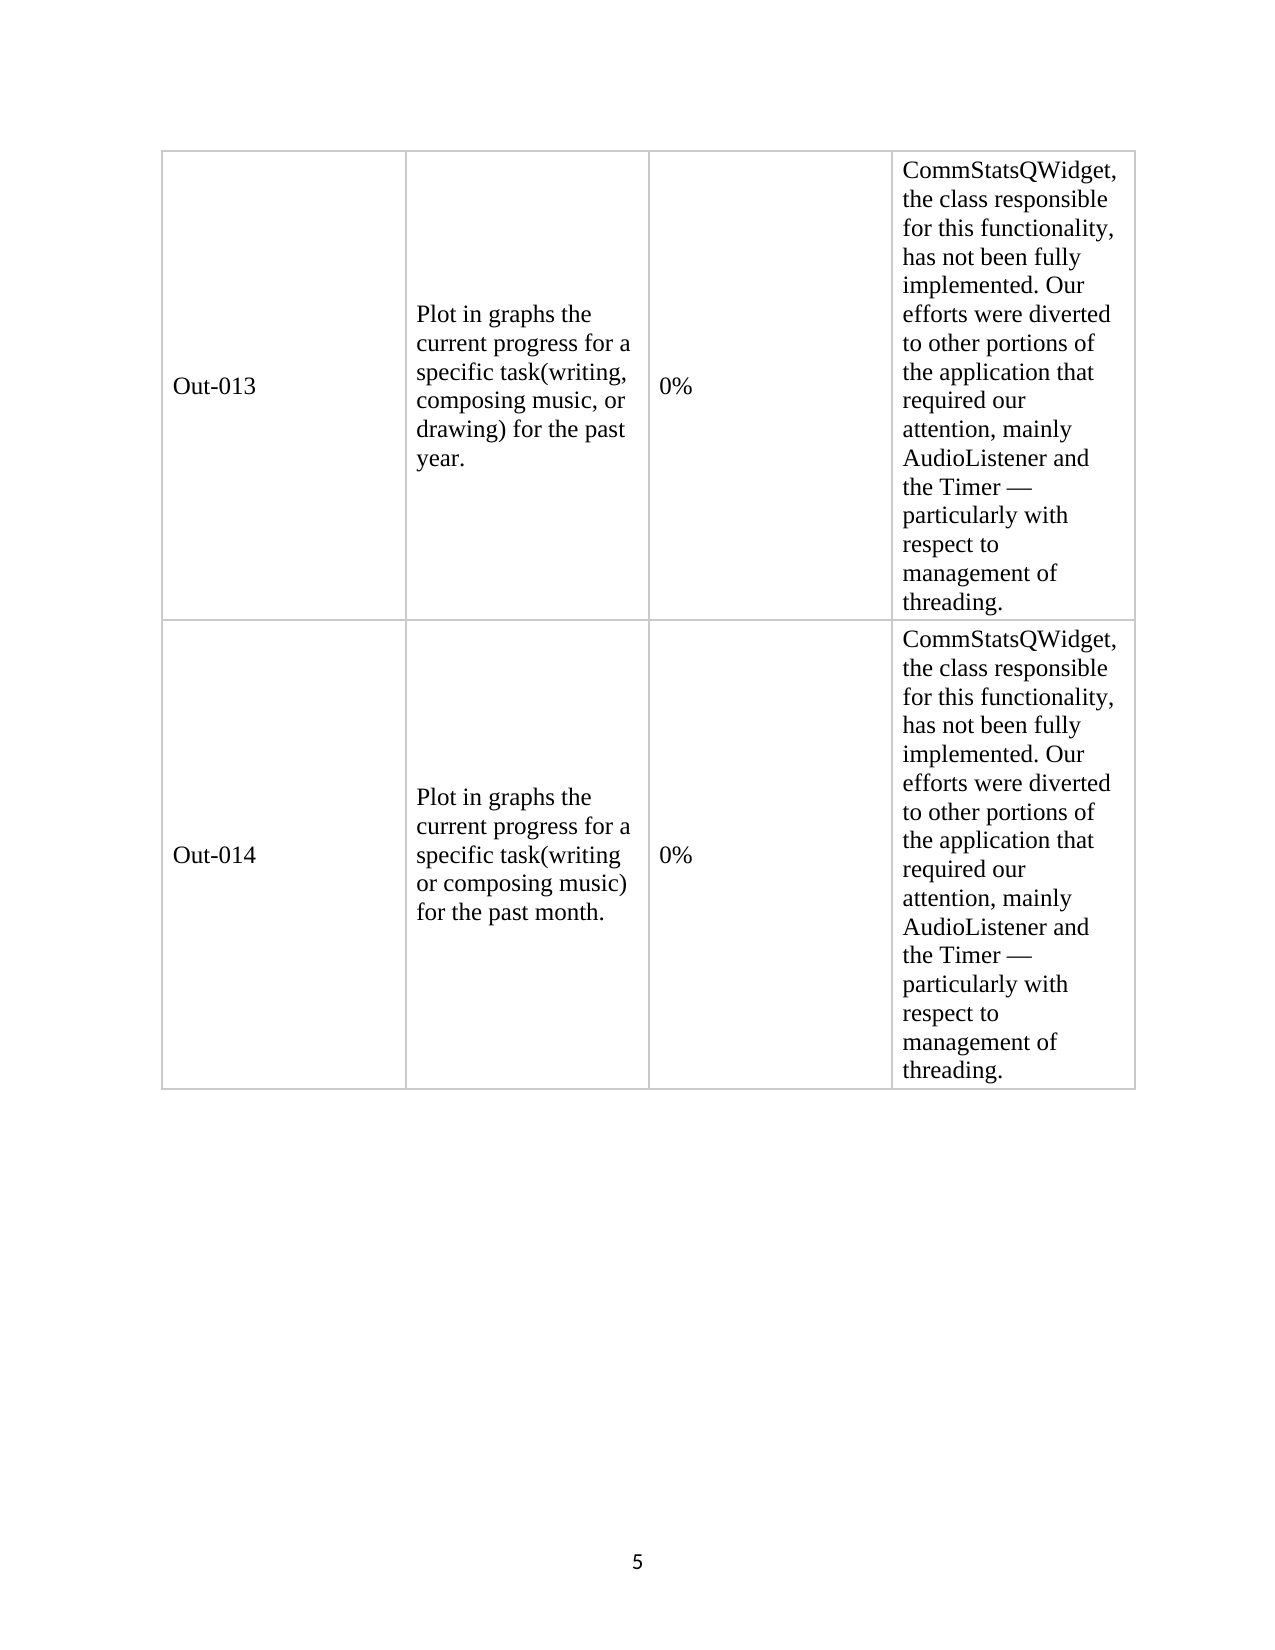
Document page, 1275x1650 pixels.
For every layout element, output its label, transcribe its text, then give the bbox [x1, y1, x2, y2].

table_cell Plot in graphs the current progress for a specific task(writing, composing music, or drawing) for the past year. [407, 152, 648, 619]
table_cell Out-013 [163, 152, 405, 619]
table_cell CommStatsQWidget, the class responsible for this functionality, has not been fully implemented. Our efforts were diverted to other portions of the application that required our attention, mainly AudioListener and the Timer — particularly with respect to management of threading. [893, 152, 1134, 619]
table_cell 0% [650, 621, 891, 1087]
table_cell 0% [650, 152, 891, 619]
table_cell Plot in graphs the current progress for a specific task(writing or composing music) for the past month. [407, 621, 648, 1087]
table_cell Out-014 [163, 621, 405, 1087]
table_cell CommStatsQWidget, the class responsible for this functionality, has not been fully implemented. Our efforts were diverted to other portions of the application that required our attention, mainly AudioListener and the Timer — particularly with respect to management of threading. [893, 621, 1134, 1087]
